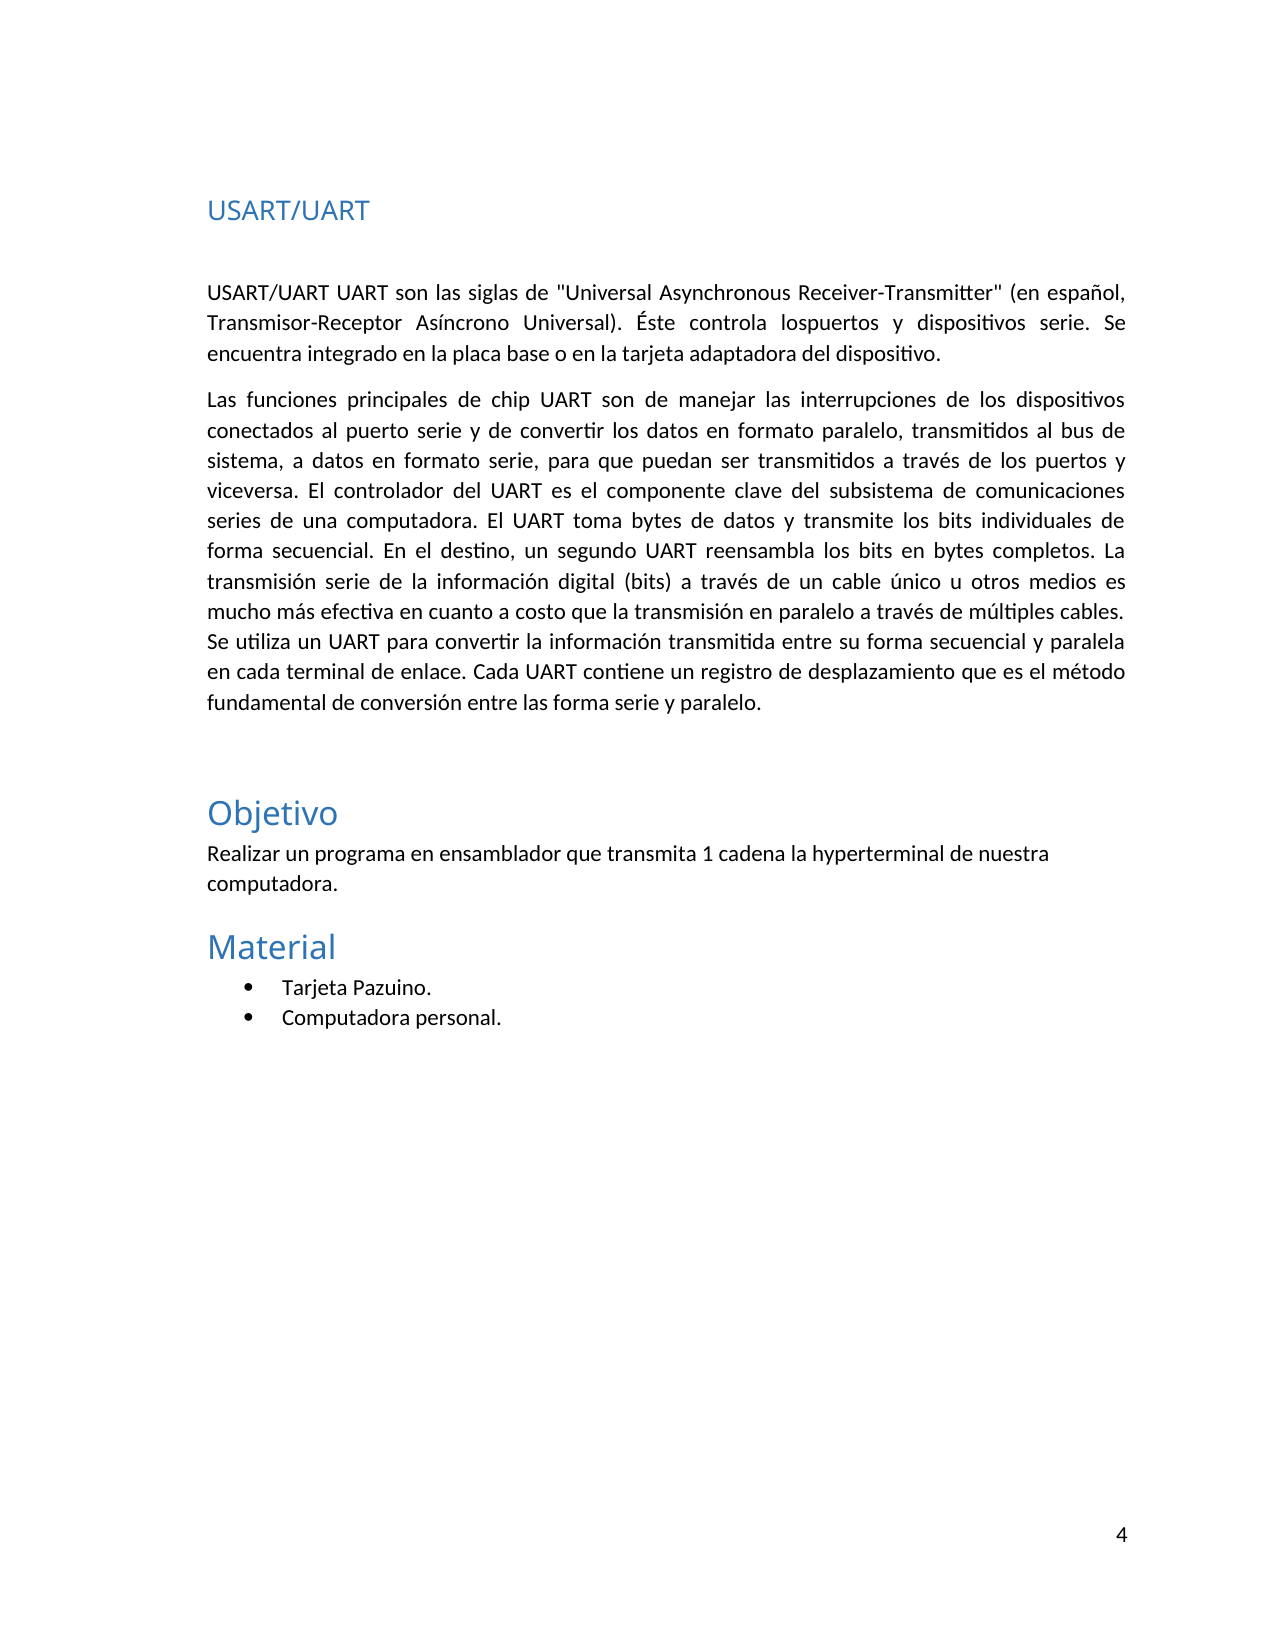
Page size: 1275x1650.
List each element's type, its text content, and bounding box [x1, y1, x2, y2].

text Realizar un programa en ensamblador que transmita 1 cadena la hyperterminal de nuestra computadora. [207, 839, 1127, 897]
subtitle Objetivo [207, 790, 1127, 835]
subtitle USART/UART [207, 192, 1127, 228]
list Tarjeta Pazuino. [244, 973, 1127, 1001]
text USART/UART UART son las siglas de "Universal Asynchronous Receiver-Transmitter" (en español, Transmisor-Receptor Asíncrono Universal). Éste controla lospuertos y dispositivos serie. Se encuentra integrado en la placa base o en la tarjeta adaptadora del dispositivo. [207, 278, 1127, 367]
text Las funciones principales de chip UART son de manejar las interrupciones de los dispositivos conectados al puerto serie y de convertir los datos en formato paralelo, transmitidos al bus de sistema, a datos en formato serie, para que puedan ser transmitidos a través de los puertos y viceversa. El controlador del UART es el componente clave del subsistema de comunicaciones series de una computadora. El UART toma bytes de datos y transmite los bits individuales de forma secuencial. En el destino, un segundo UART reensambla los bits en bytes completos. La transmisión serie de la información digital (bits) a través de un cable único u otros medios es mucho más efectiva en cuanto a costo que la transmisión en paralelo a través de múltiples cables. Se utiliza un UART para convertir la información transmitida entre su forma secuencial y paralela en cada terminal de enlace. Cada UART contiene un registro de desplazamiento que es el método fundamental de conversión entre las forma serie y paralelo. [207, 386, 1127, 716]
list Computadora personal. [244, 1003, 1127, 1031]
subtitle Material [207, 924, 1127, 969]
